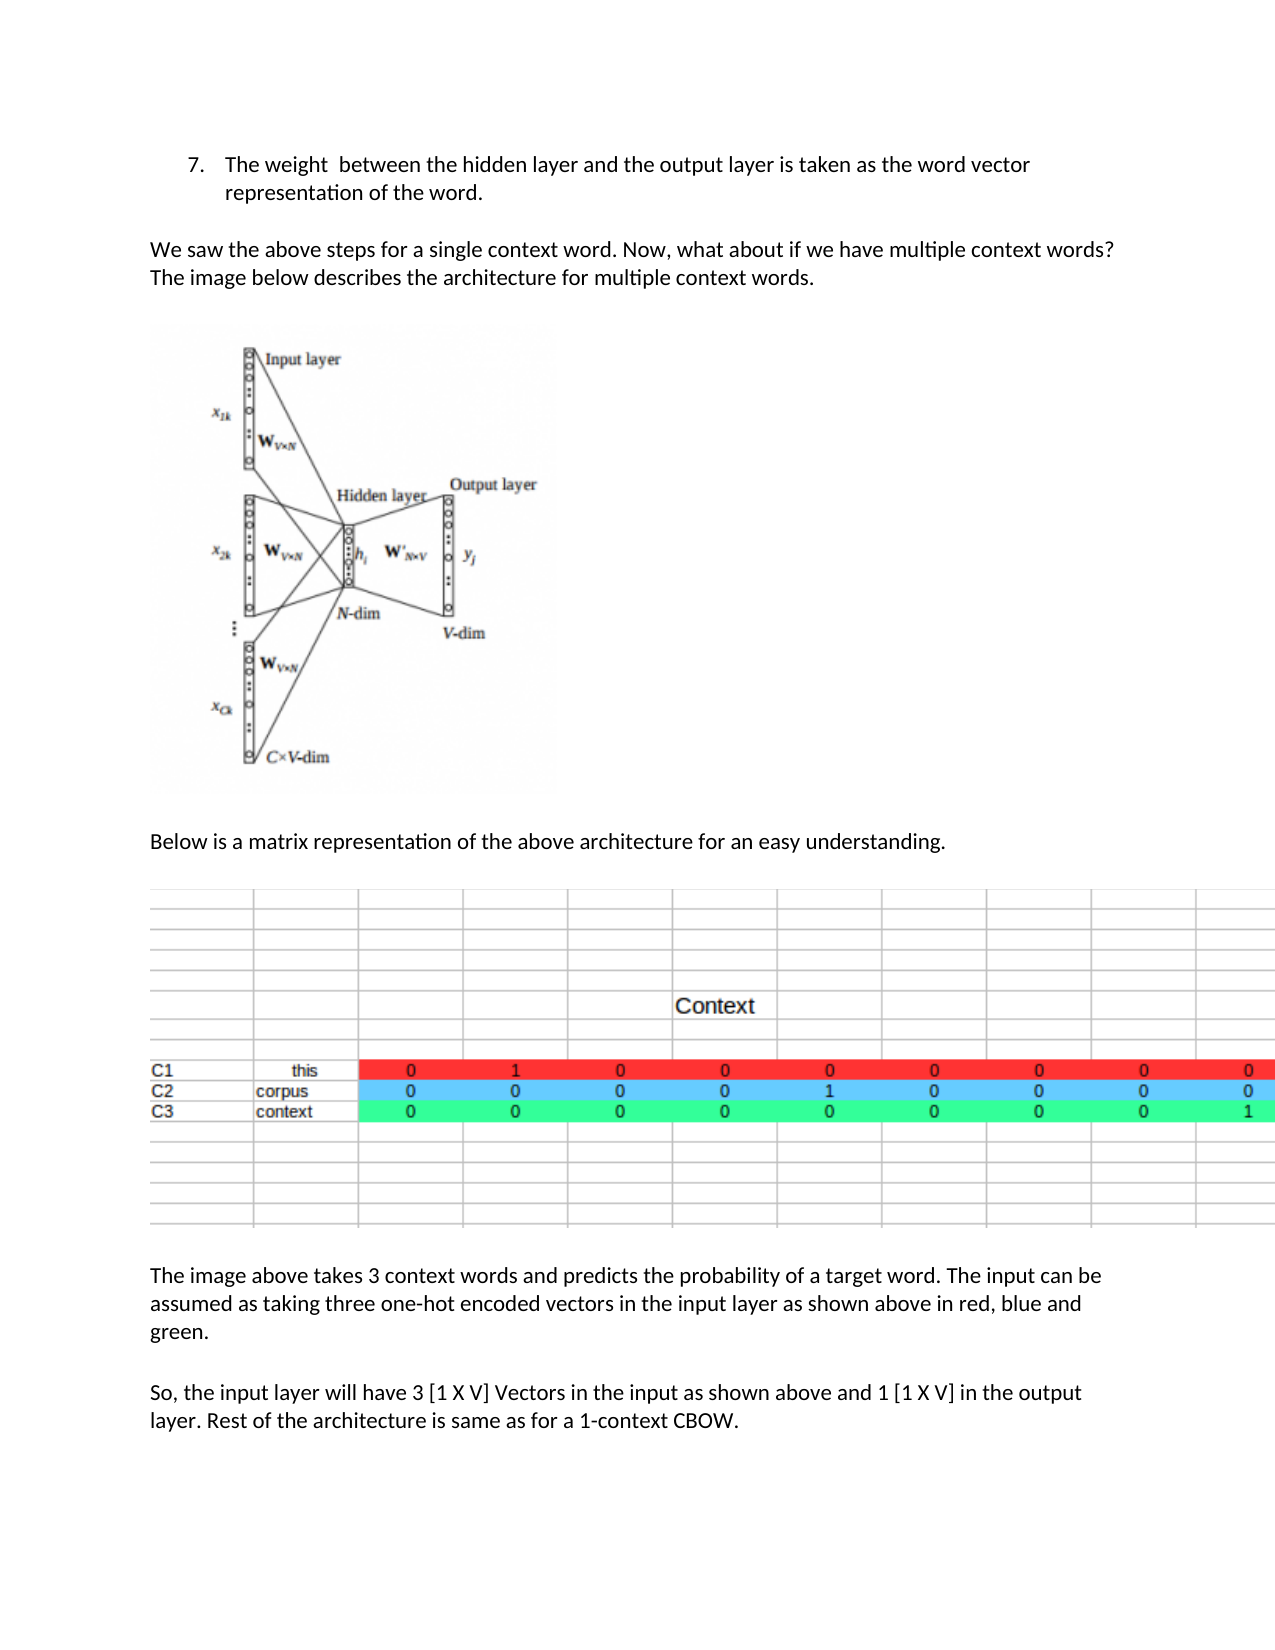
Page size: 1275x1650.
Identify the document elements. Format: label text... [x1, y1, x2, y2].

list The weight between the hidden layer and the output layer is taken as the word vector representation of the word. [187, 150, 1125, 206]
text Below is a matrix representation of the above architecture for an easy understanding. [150, 827, 1125, 856]
picture [150, 324, 557, 794]
text The image above takes 3 context words and predicts the probability of a target word. The input can be assumed as taking three one-hot encoded vectors in the input layer as shown above in red, blue and green. [150, 1261, 1125, 1345]
text We saw the above steps for a single context word. Now, what about if we have multiple context words? The image below describes the architecture for multiple context words. [150, 235, 1125, 291]
text So, the input layer will have 3 [1 X V] Vectors in the input as shown above and 1 [1 X V] in the output layer. Rest of the architecture is same as for a 1-context CBOW. [150, 1378, 1125, 1434]
picture [150, 889, 1275, 1228]
